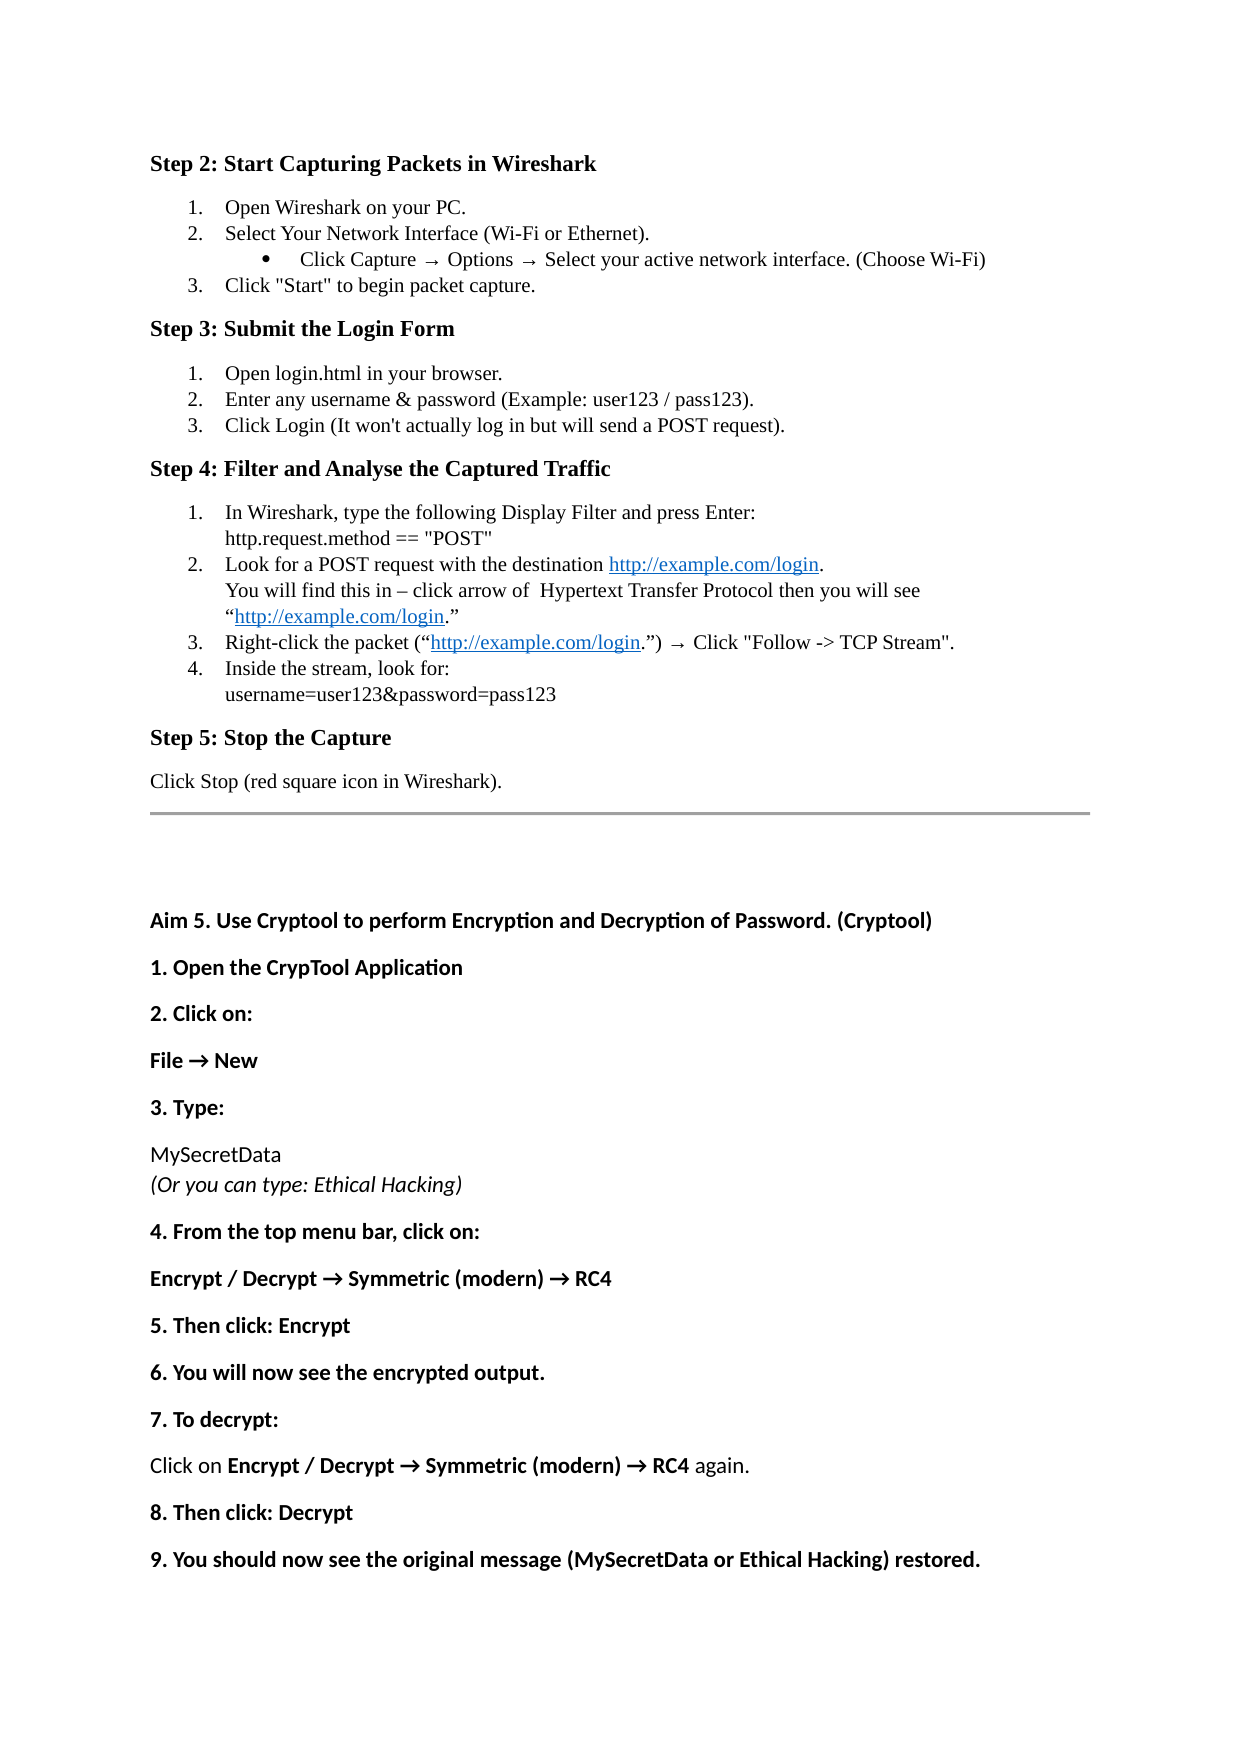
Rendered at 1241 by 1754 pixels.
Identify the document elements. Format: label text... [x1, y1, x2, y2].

text Step 4: Filter and Analyse the Captured Traffic [150, 455, 1090, 481]
text Click on Encrypt / Decrypt → Symmetric (modern) → RC4 again. [150, 1452, 1090, 1480]
text Step 5: Stop the Capture [150, 724, 1090, 751]
text 4. From the top menu bar, click on: [150, 1217, 1090, 1245]
list username=user123&password=pass123 [225, 682, 1090, 706]
text 7. To decrypt: [150, 1405, 1090, 1433]
text Step 3: Submit the Login Form [150, 316, 1090, 342]
text 1. Open the CrypTool Application [150, 953, 1090, 981]
text 5. Then click: Encrypt [150, 1311, 1090, 1339]
text 9. You should now see the original message (MySecretData or Ethical Hacking) restored. [150, 1545, 1090, 1573]
text MySecretData (Or you can type: Ethical Hacking) [150, 1140, 1090, 1198]
list In Wireshark, type the following Display Filter and press Enter: [187, 500, 1090, 524]
text Aim 5. Use Cryptool to perform Encryption and Decryption of Password. (Cryptool) [150, 906, 1090, 934]
list You will find this in – click arrow of Hypertext Transfer Protocol then you will see “http://example.com/login.” [225, 578, 1090, 628]
list Open Wireshark on your PC. [187, 195, 1090, 219]
text 2. Click on: [150, 999, 1090, 1028]
text Encrypt / Decrypt → Symmetric (modern) → RC4 [150, 1264, 1090, 1292]
list Enter any username & password (Example: user123 / pass123). [187, 387, 1090, 411]
list Right-click the packet (“http://example.com/login.”) → Click "Follow -> TCP Stream". [187, 630, 1090, 654]
text 3. Type: [150, 1093, 1090, 1121]
list Inside the stream, look for: [187, 656, 1090, 680]
list Look for a POST request with the destination http://example.com/login. [187, 552, 1090, 576]
list Open login.html in your browser. [187, 361, 1090, 385]
list Select Your Network Interface (Wi-Fi or Ethernet). [187, 221, 1090, 245]
text 8. Then click: Decrypt [150, 1498, 1090, 1527]
list Click "Start" to begin packet capture. [187, 273, 1090, 297]
list Click Capture → Options → Select your active network interface. (Choose Wi-Fi) [262, 247, 1090, 271]
text File → New [150, 1046, 1090, 1074]
text 6. You will now see the encrypted output. [150, 1358, 1090, 1386]
text Click Stop (red square icon in Wireshark). [150, 769, 1090, 793]
text Step 2: Start Capturing Packets in Wireshark [150, 150, 1090, 176]
list http.request.method == "POST" [225, 526, 1090, 550]
list Click Login (It won't actually log in but will send a POST request). [187, 412, 1090, 437]
